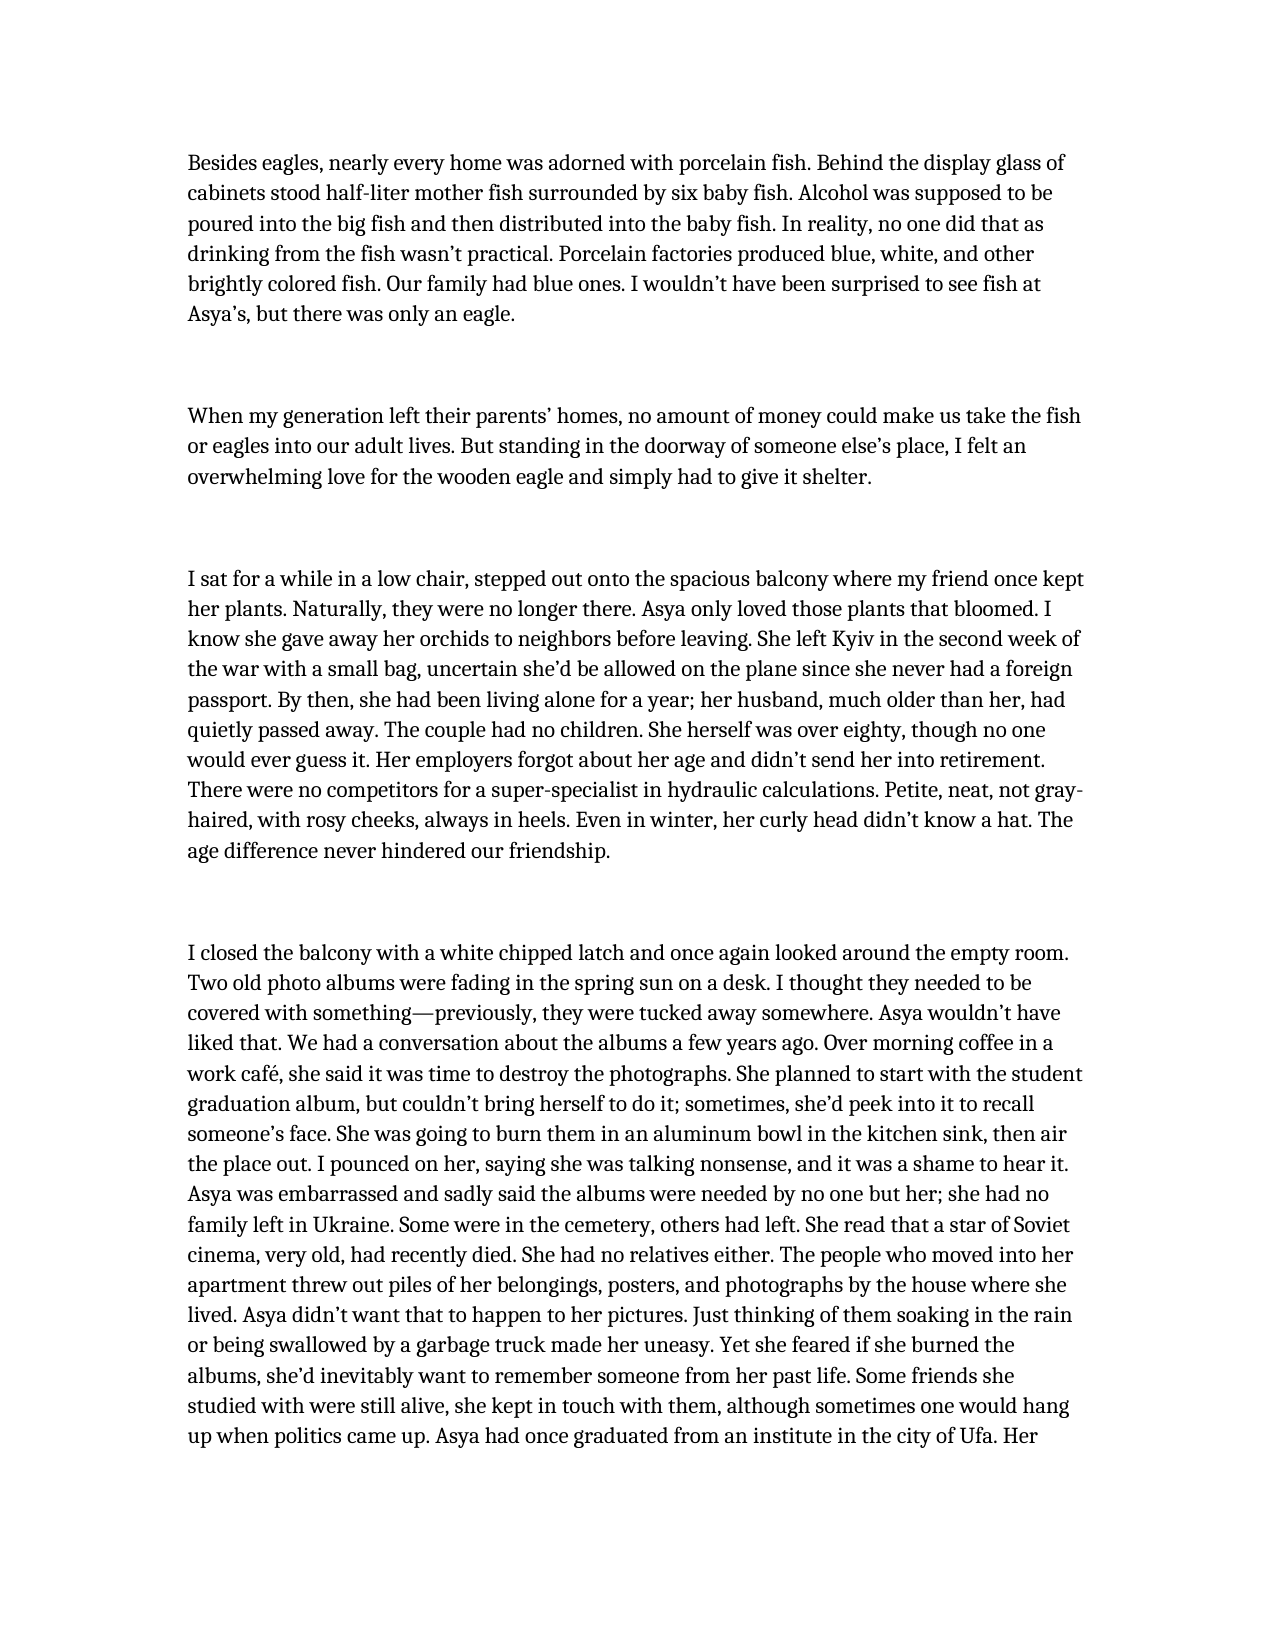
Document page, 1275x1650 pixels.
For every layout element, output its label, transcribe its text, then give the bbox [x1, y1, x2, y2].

text Besides eagles, nearly every home was adorned with porcelain fish. Behind the display glass of cabinets stood half-liter mother fish surrounded by six baby fish. Alcohol was supposed to be poured into the big fish and then distributed into the baby fish. In reality, no one did that as drinking from the fish wasn’t practical. Porcelain factories produced blue, white, and other brightly colored fish. Our family had blue ones. I wouldn’t have been surprised to see fish at Asya’s, but there was only an eagle. [187, 150, 1087, 327]
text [187, 939, 1087, 1449]
text When my generation left their parents’ homes, no amount of money could make us take the fish or eagles into our adult lives. But standing in the doorway of someone else’s place, I felt an overwhelming love for the wooden eagle and simply had to give it shelter. [187, 403, 1087, 490]
text I sat for a while in a low chair, stepped out onto the spacious balcony where my friend once kept her plants. Naturally, they were no longer there. Asya only loved those plants that bloomed. I know she gave away her orchids to neighbors before leaving. She left Kyiv in the second week of the war with a small bag, uncertain she’d be allowed on the plane since she never had a foreign passport. By then, she had been living alone for a year; her husband, much older than her, had quietly passed away. The couple had no children. She herself was over eighty, though no one would ever guess it. Her employers forgot about her age and didn’t send her into retirement. There were no competitors for a super-specialist in hydraulic calculations. Petite, neat, not gray-haired, with rosy cheeks, always in heels. Even in winter, her curly head didn’t know a hat. The age difference never hindered our friendship. [187, 566, 1087, 864]
